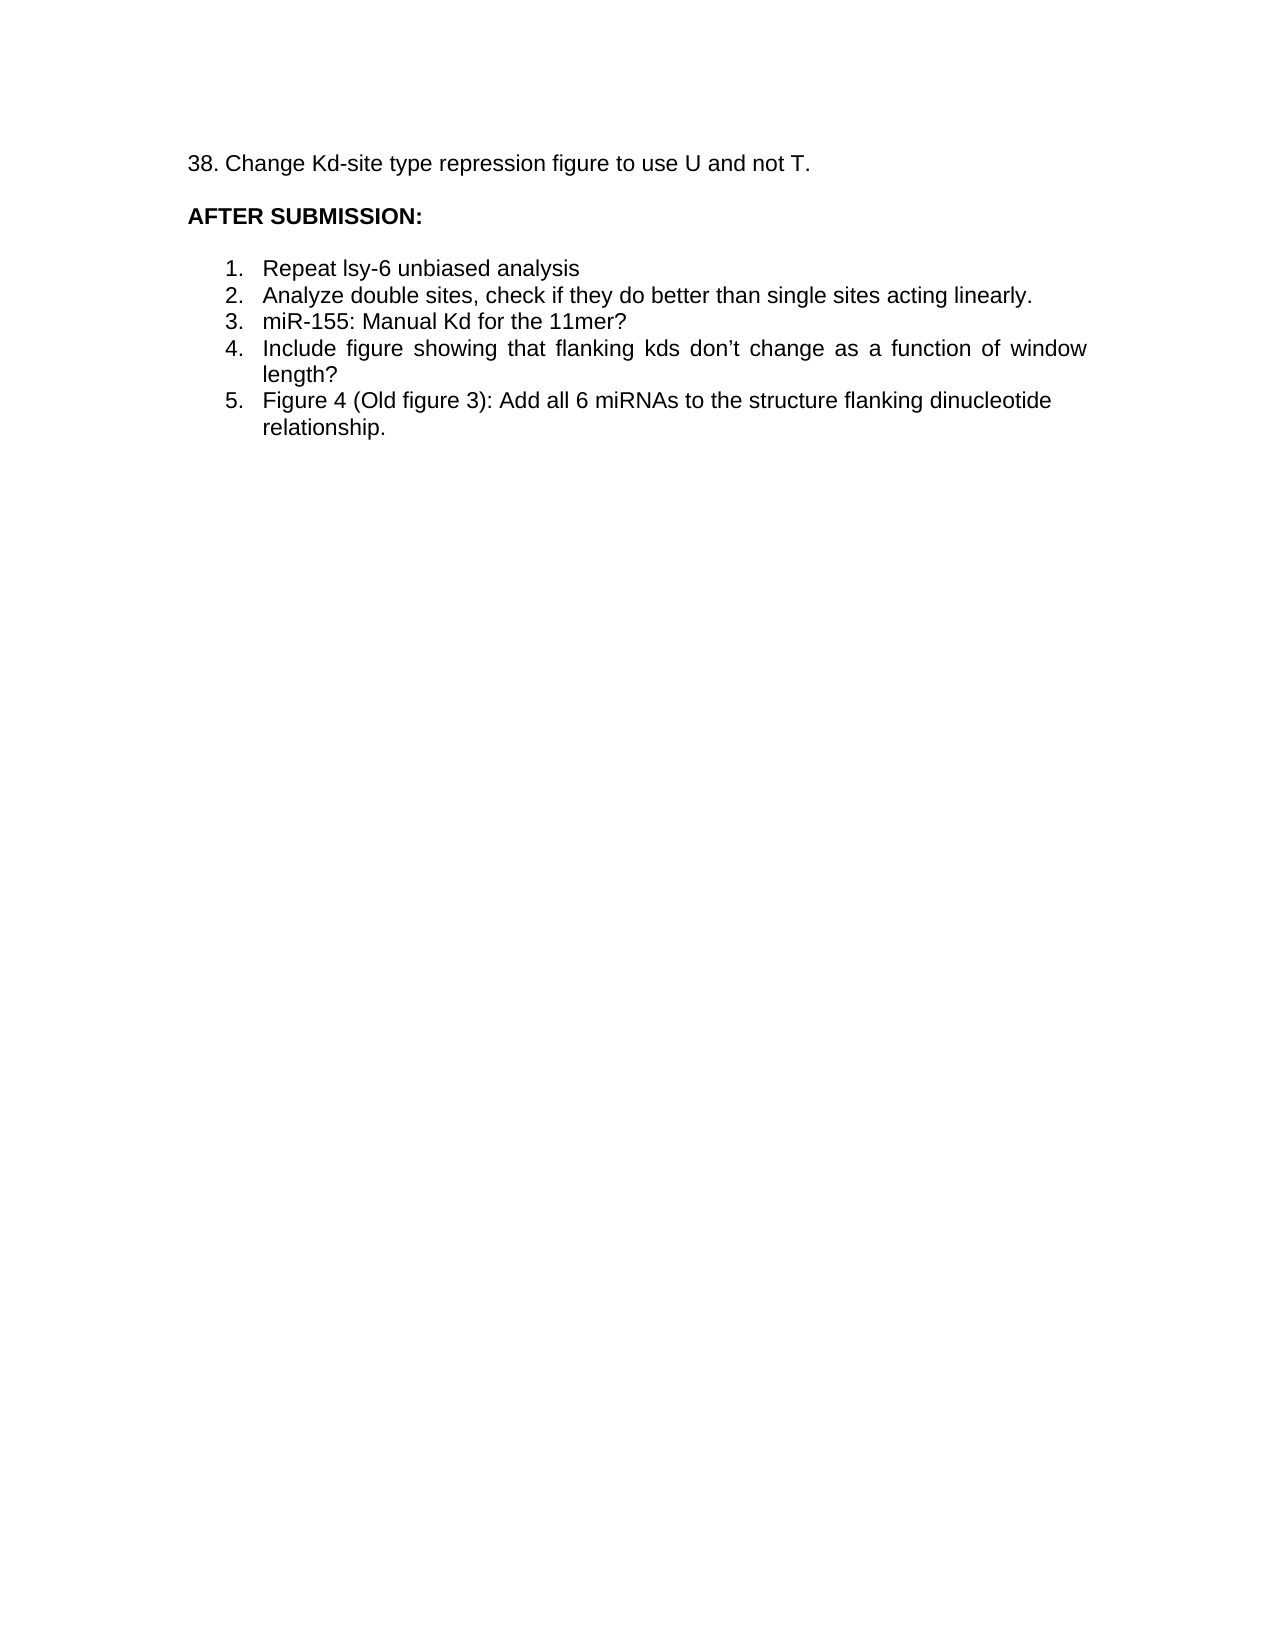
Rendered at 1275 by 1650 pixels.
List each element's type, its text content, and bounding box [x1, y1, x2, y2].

list Figure 4 (Old figure 3): Add all 6 miRNAs to the structure flanking dinucleotide relationship. [225, 387, 1087, 440]
list Include figure showing that flanking kds don’t change as a function of window length? [225, 334, 1087, 387]
list Repeat lsy-6 unbiased analysis [225, 255, 1087, 282]
list Analyze double sites, check if they do better than single sites acting linearly. [225, 282, 1087, 308]
list Change Kd-site type repression figure to use U and not T. [187, 150, 1087, 176]
text AFTER SUBMISSION: [187, 203, 1087, 229]
list miR-155: Manual Kd for the 11mer? [225, 308, 1087, 334]
